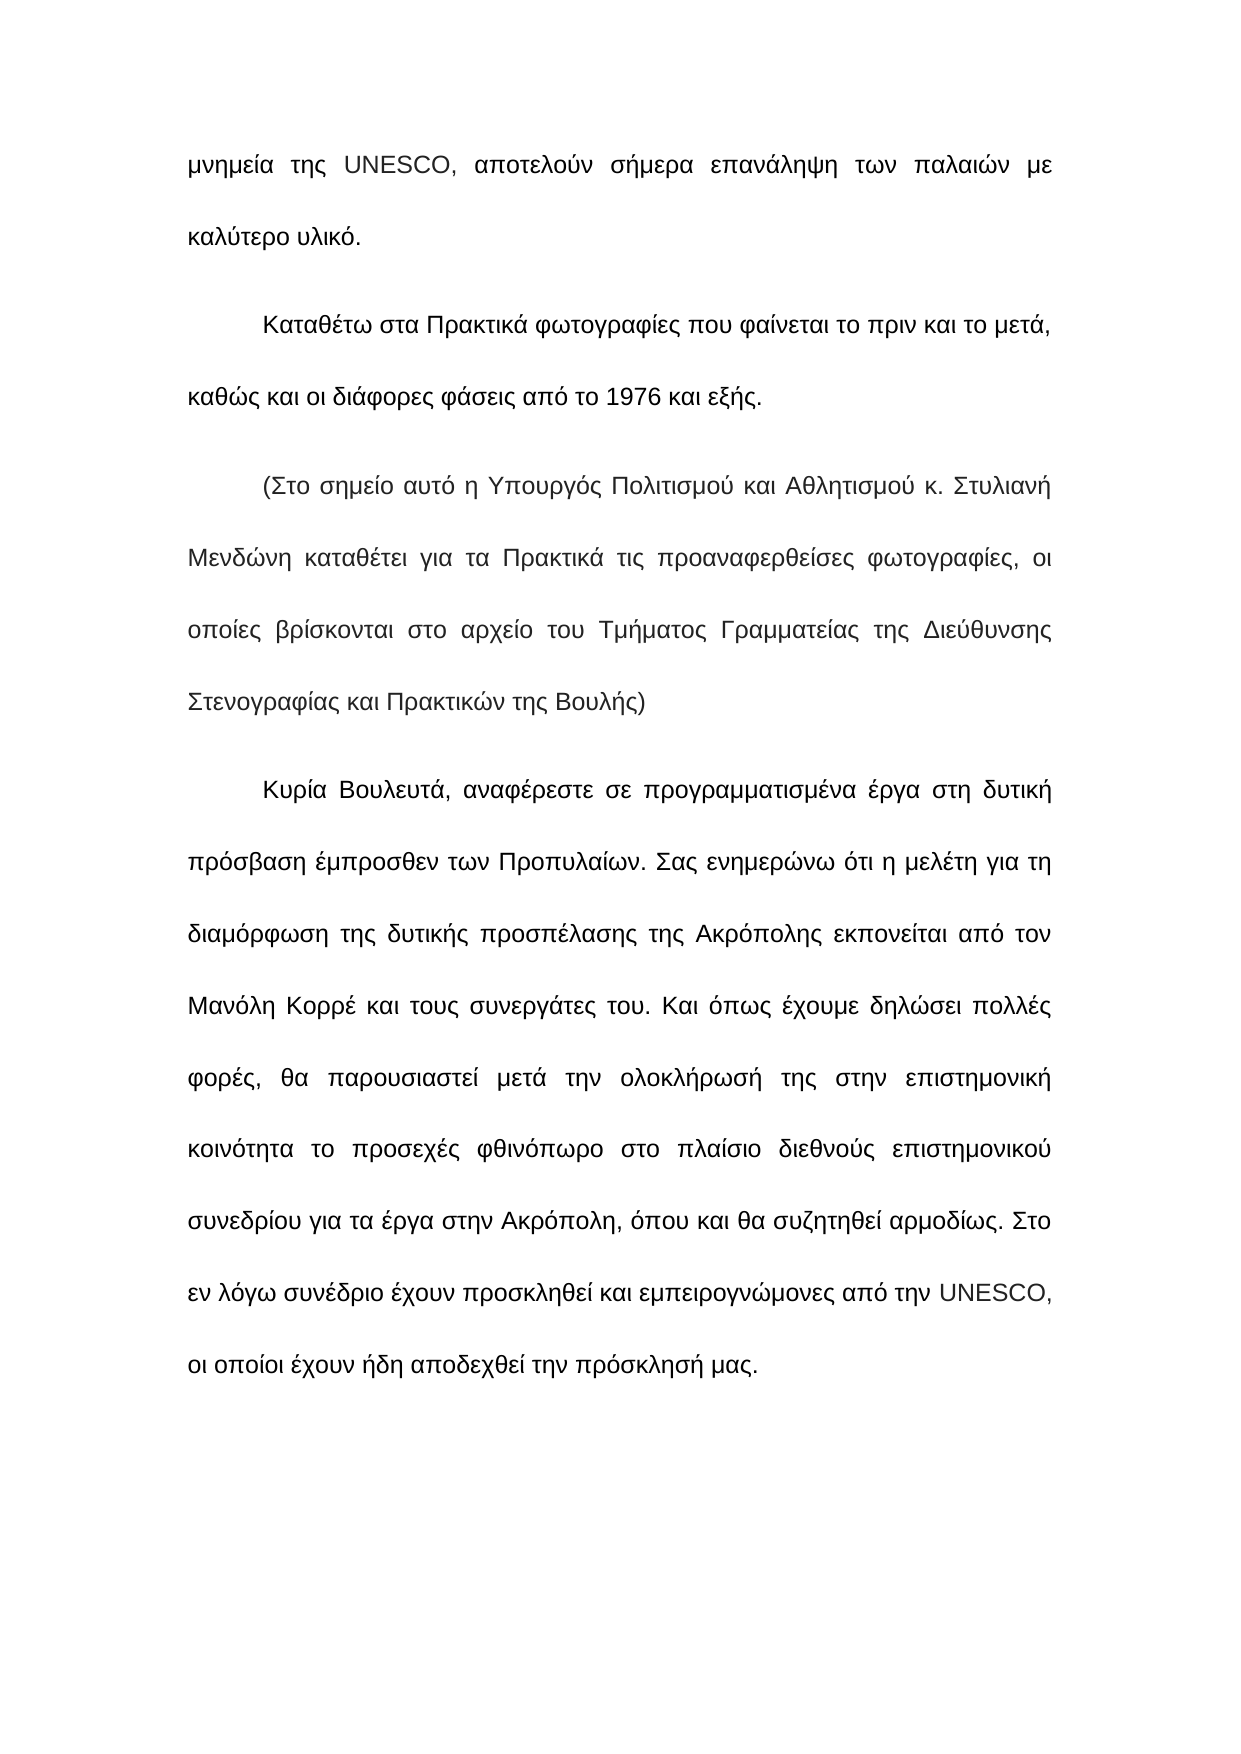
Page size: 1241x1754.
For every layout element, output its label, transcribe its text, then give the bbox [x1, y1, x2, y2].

text Κυρία Βουλευτά, αναφέρεστε σε προγραμματισμένα έργα στη δυτική πρόσβαση έμπροσθεν των Προπυλαίων. Σας ενημερώνω ότι η μελέτη για τη διαμόρφωση της δυτικής προσπέλασης της Ακρόπολης εκπονείται από τον Μανόλη Κορρέ και τους συνεργάτες του. Και όπως έχουμε δηλώσει πολλές φορές, θα παρουσιαστεί μετά την ολοκλήρωσή της στην επιστημονική κοινότητα το προσεχές φθινόπωρο στο πλαίσιο διεθνούς επιστημονικού συνεδρίου για τα έργα στην Ακρόπολη, όπου και θα συζητηθεί αρμοδίως. Στο εν λόγω συνέδριο έχουν προσκληθεί και εμπειρογνώμονες από την UNESCO, οι οποίοι έχουν ήδη αποδεχθεί την πρόσκλησή μας. [187, 775, 1053, 1379]
text (Στο σημείο αυτό η Υπουργός Πολιτισμού και Αθλητισμού κ. Στυλιανή Μενδώνη καταθέτει για τα Πρακτικά τις προαναφερθείσες φωτογραφίες, οι οποίες βρίσκονται στο αρχείο του Τμήματος Γραμματείας της Διεύθυνσης Στενογραφίας και Πρακτικών της Βουλής) [187, 471, 1053, 715]
text Καταθέτω στα Πρακτικά φωτογραφίες που φαίνεται το πριν και το μετά, καθώς και οι διάφορες φάσεις από το 1976 και εξής. [187, 310, 1053, 411]
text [187, 150, 1053, 251]
